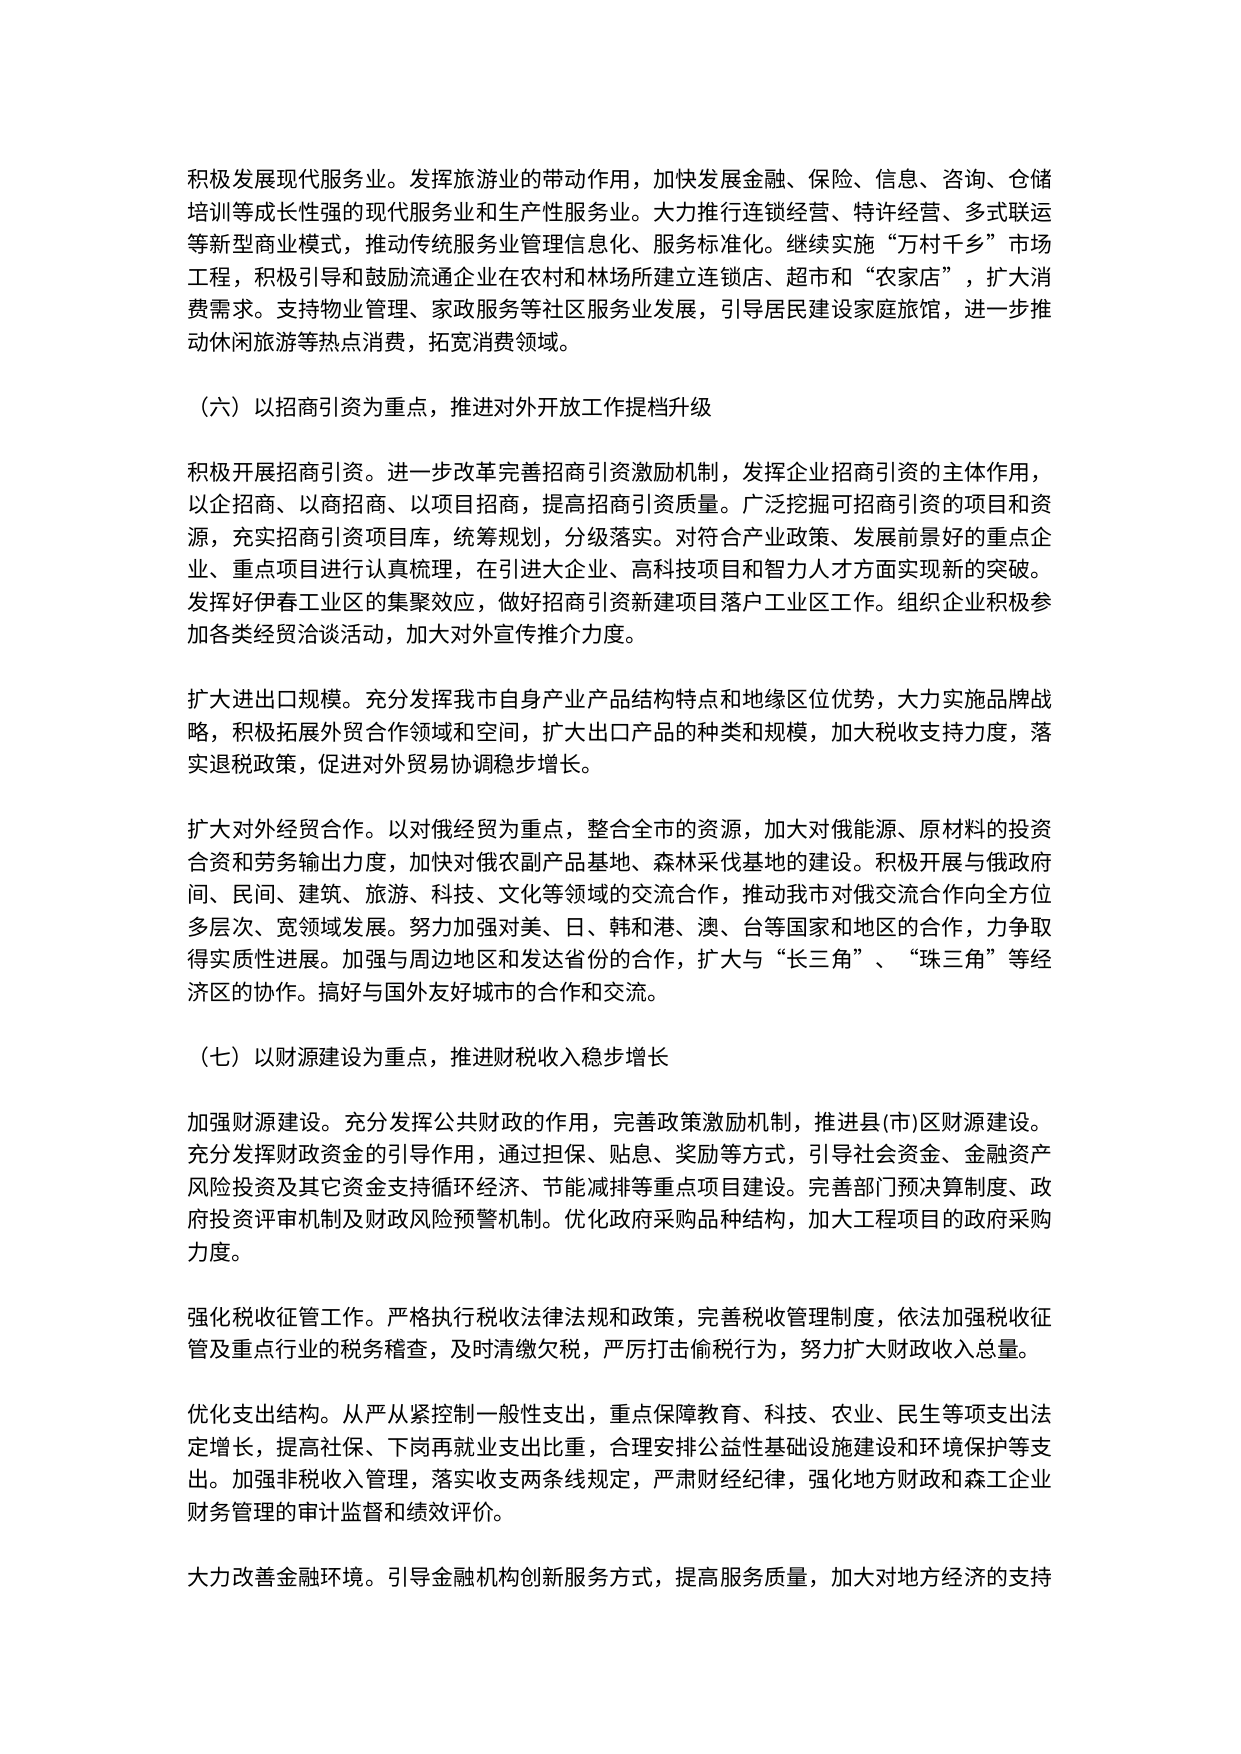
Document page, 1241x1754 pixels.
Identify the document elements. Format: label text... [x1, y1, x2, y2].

text （六）以招商引资为重点，推进对外开放工作提档升级 [187, 389, 1053, 422]
text 积极开展招商引资。进一步改革完善招商引资激励机制，发挥企业招商引资的主体作用，以企招商、以商招商、以项目招商，提高招商引资质量。广泛挖掘可招商引资的项目和资源，充实招商引资项目库，统筹规划，分级落实。对符合产业政策、发展前景好的重点企业、重点项目进行认真梳理，在引进大企业、高科技项目和智力人才方面实现新的突破。发挥好伊春工业区的集聚效应，做好招商引资新建项目落户工业区工作。组织企业积极参加各类经贸洽谈活动，加大对外宣传推介力度。 [187, 454, 1053, 649]
text （七）以财源建设为重点，推进财税收入稳步增长 [187, 1039, 1053, 1072]
text 扩大进出口规模。充分发挥我市自身产业产品结构特点和地缘区位优势，大力实施品牌战略，积极拓展外贸合作领域和空间，扩大出口产品的种类和规模，加大税收支持力度，落实退税政策，促进对外贸易协调稳步增长。 [187, 682, 1053, 779]
text 优化支出结构。从严从紧控制一般性支出，重点保障教育、科技、农业、民生等项支出法定增长，提高社保、下岗再就业支出比重，合理安排公益性基础设施建设和环境保护等支出。加强非税收入管理，落实收支两条线规定，严肃财经纪律，强化地方财政和森工企业财务管理的审计监督和绩效评价。 [187, 1397, 1053, 1527]
text 积极发展现代服务业。发挥旅游业的带动作用，加快发展金融、保险、信息、咨询、仓储、培训等成长性强的现代服务业和生产性服务业。大力推行连锁经营、特许经营、多式联运等新型商业模式，推动传统服务业管理信息化、服务标准化。继续实施“万村千乡”市场工程，积极引导和鼓励流通企业在农村和林场所建立连锁店、超市和“农家店”，扩大消费需求。支持物业管理、家政服务等社区服务业发展，引导居民建设家庭旅馆，进一步推动休闲旅游等热点消费，拓宽消费领域。 [187, 162, 1053, 357]
text 加强财源建设。充分发挥公共财政的作用，完善政策激励机制，推进县(市)区财源建设。充分发挥财政资金的引导作用，通过担保、贴息、奖励等方式，引导社会资金、金融资产、风险投资及其它资金支持循环经济、节能减排等重点项目建设。完善部门预决算制度、政府投资评审机制及财政风险预警机制。优化政府采购品种结构，加大工程项目的政府采购力度。 [187, 1104, 1053, 1267]
text 强化税收征管工作。严格执行税收法律法规和政策，完善税收管理制度，依法加强税收征管及重点行业的税务稽查，及时清缴欠税，严厉打击偷税行为，努力扩大财政收入总量。 [187, 1299, 1053, 1364]
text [187, 1559, 1053, 1592]
text 扩大对外经贸合作。以对俄经贸为重点，整合全市的资源，加大对俄能源、原材料的投资、合资和劳务输出力度，加快对俄农副产品基地、森林采伐基地的建设。积极开展与俄政府间、民间、建筑、旅游、科技、文化等领域的交流合作，推动我市对俄交流合作向全方位、多层次、宽领域发展。努力加强对美、日、韩和港、澳、台等国家和地区的合作，力争取得实质性进展。加强与周边地区和发达省份的合作，扩大与“长三角”、“珠三角”等经济区的协作。搞好与国外友好城市的合作和交流。 [187, 812, 1053, 1007]
